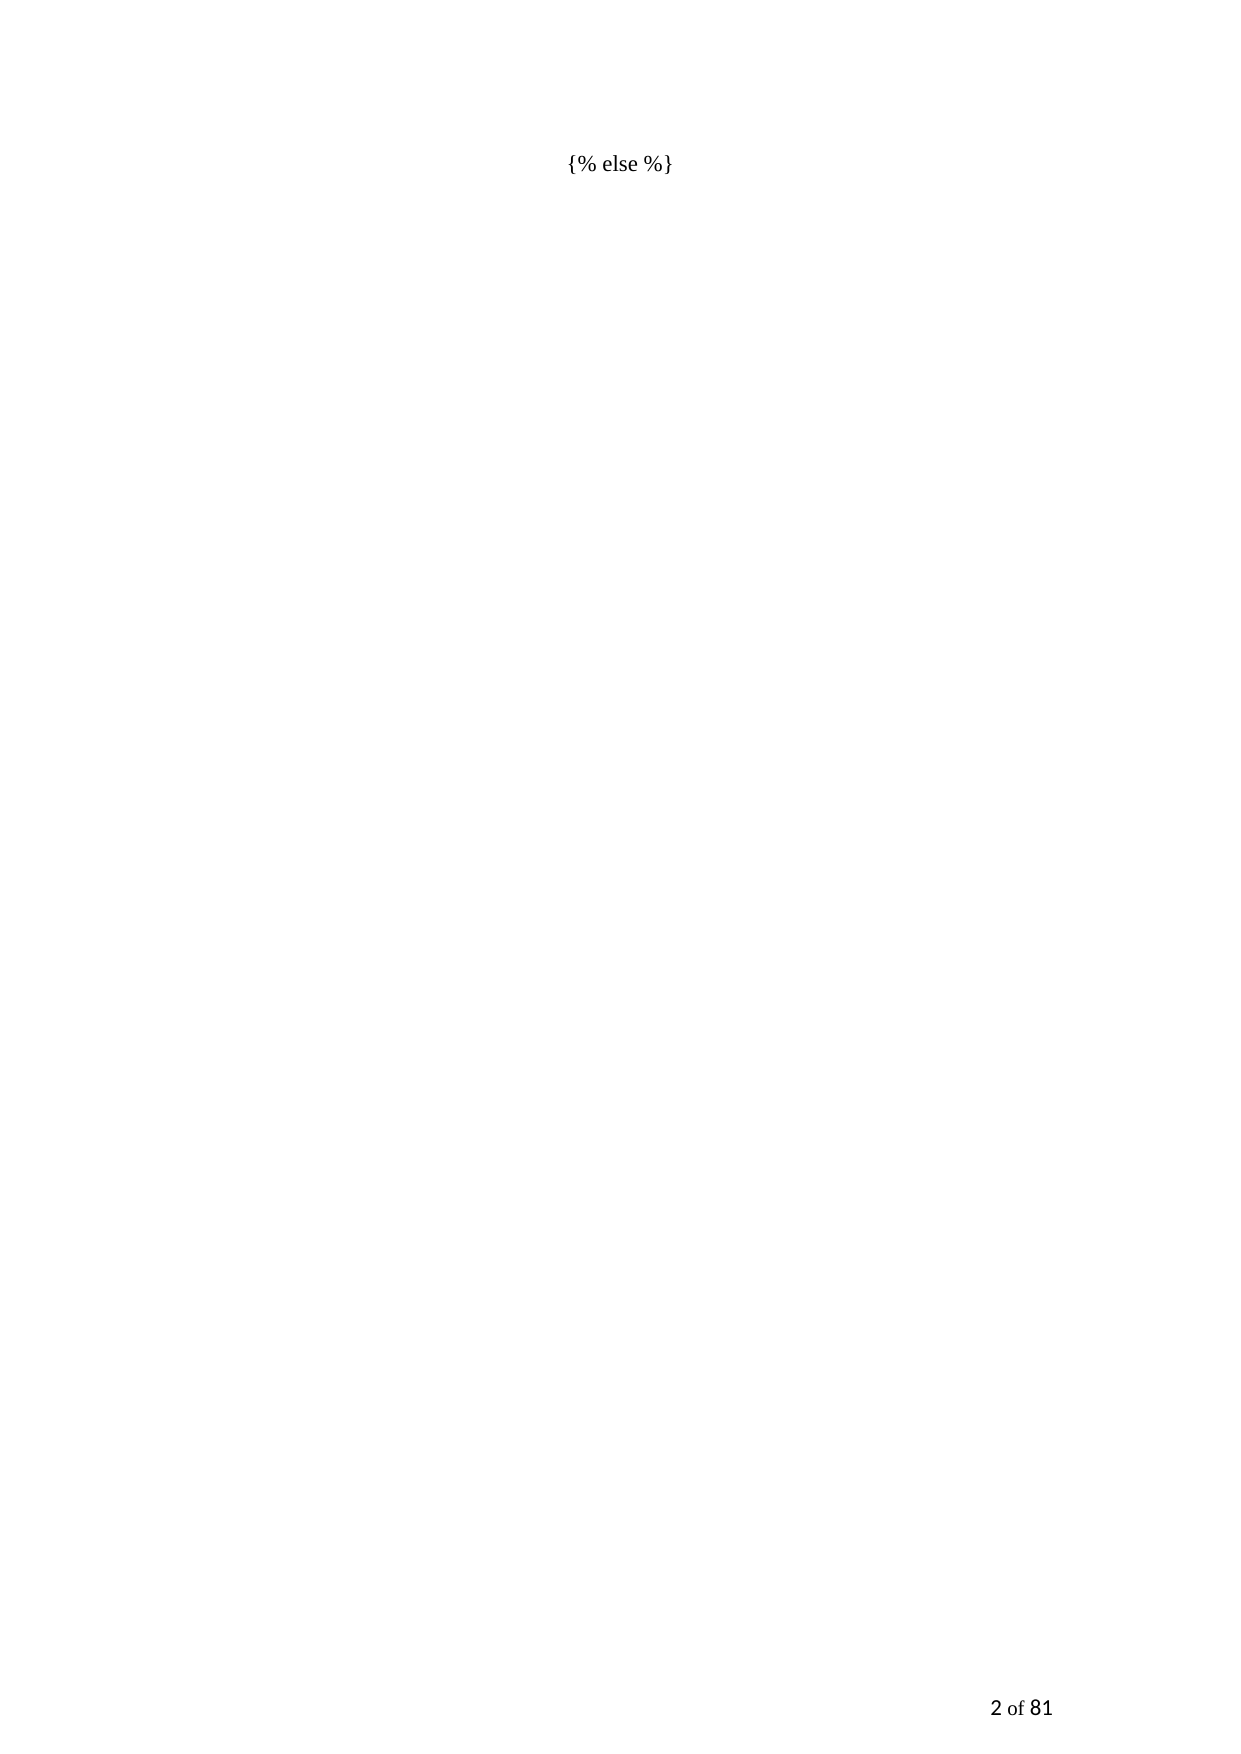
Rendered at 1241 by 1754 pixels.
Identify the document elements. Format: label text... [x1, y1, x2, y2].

text {% else %} [187, 150, 1053, 176]
